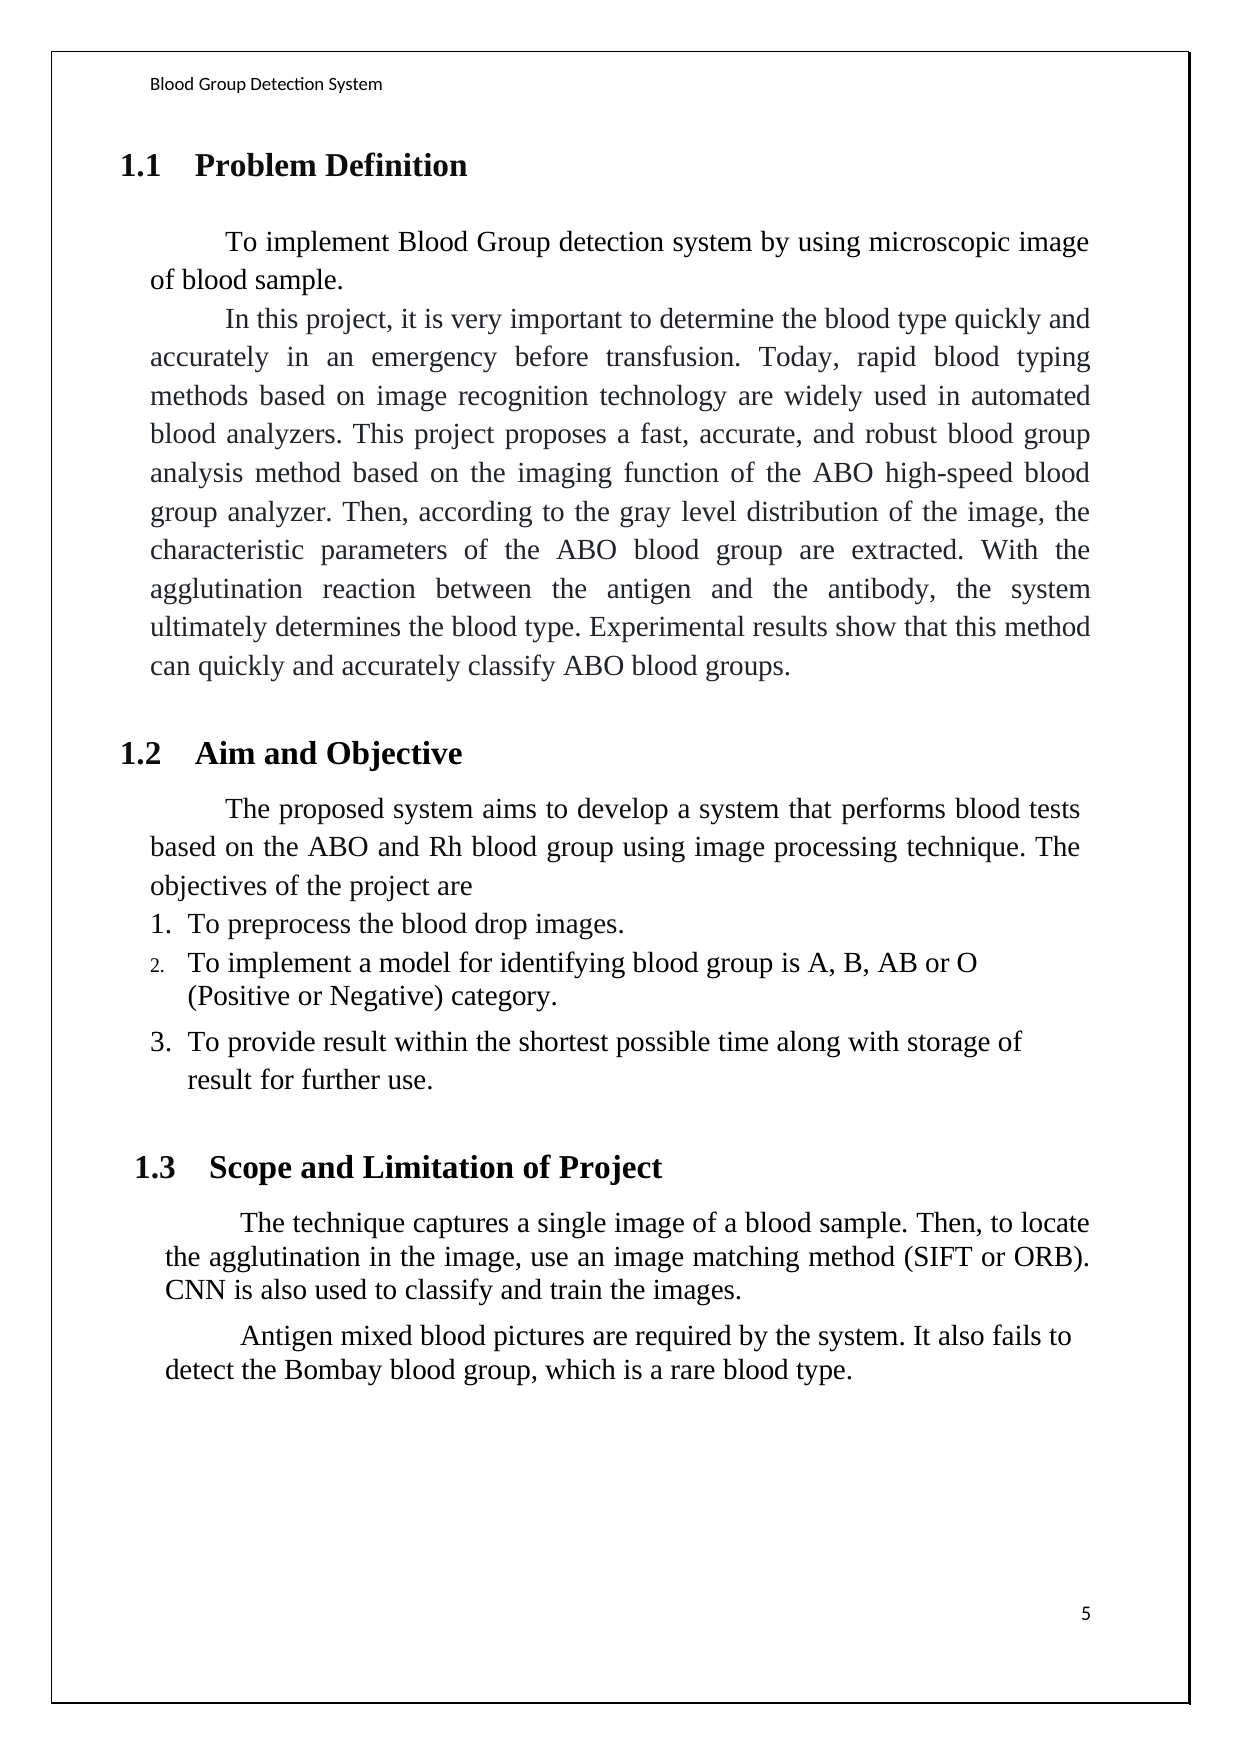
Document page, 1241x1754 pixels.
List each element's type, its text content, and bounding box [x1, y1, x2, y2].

subtitle Problem Definition [119, 146, 1103, 184]
text 5 [108, 1600, 1091, 1625]
list To preprocess the blood drop images. [150, 906, 1103, 940]
text 2. To implement a model for identifying blood group is A, B, AB or O (Positive or Negative) category. [150, 945, 981, 1012]
subtitle Aim and Objective [119, 733, 1103, 771]
text Blood Group Detection System [150, 72, 1103, 95]
text In this project, it is very important to determine the blood type quickly and accurately in an emergency before transfusion. Today, rapid blood typing methods based on image recognition technology are widely used in automated blood analyzers. This project proposes a fast, accurate, and robust blood group analysis method based on the imaging function of the ABO high-speed blood group analyzer. Then, according to the gray level distribution of the image, the characteristic parameters of the ABO blood group are extracted. With the agglutination reaction between the antigen and the antibody, the system ultimately determines the blood type. Experimental results show that this method can quickly and accurately classify ABO blood groups. [150, 301, 1091, 681]
text The technique captures a single image of a blood sample. Then, to locate the agglutination in the image, use an image matching method (SIFT or ORB). CNN is also used to classify and train the images. [165, 1205, 1090, 1306]
text Antigen mixed blood pictures are required by the system. It also fails to detect the Bombay blood group, which is a rare blood type. [165, 1318, 1080, 1385]
text To implement Blood Group detection system by using microscopic image of blood sample. [150, 224, 1090, 296]
text The proposed system aims to develop a system that performs blood tests based on the ABO and Rh blood group using image processing technique. The objectives of the project are [150, 791, 1081, 901]
text 3. To provide result within the shortest possible time along with storage of result for further use. [150, 1024, 1080, 1096]
subtitle Scope and Limitation of Project [134, 1148, 1103, 1186]
